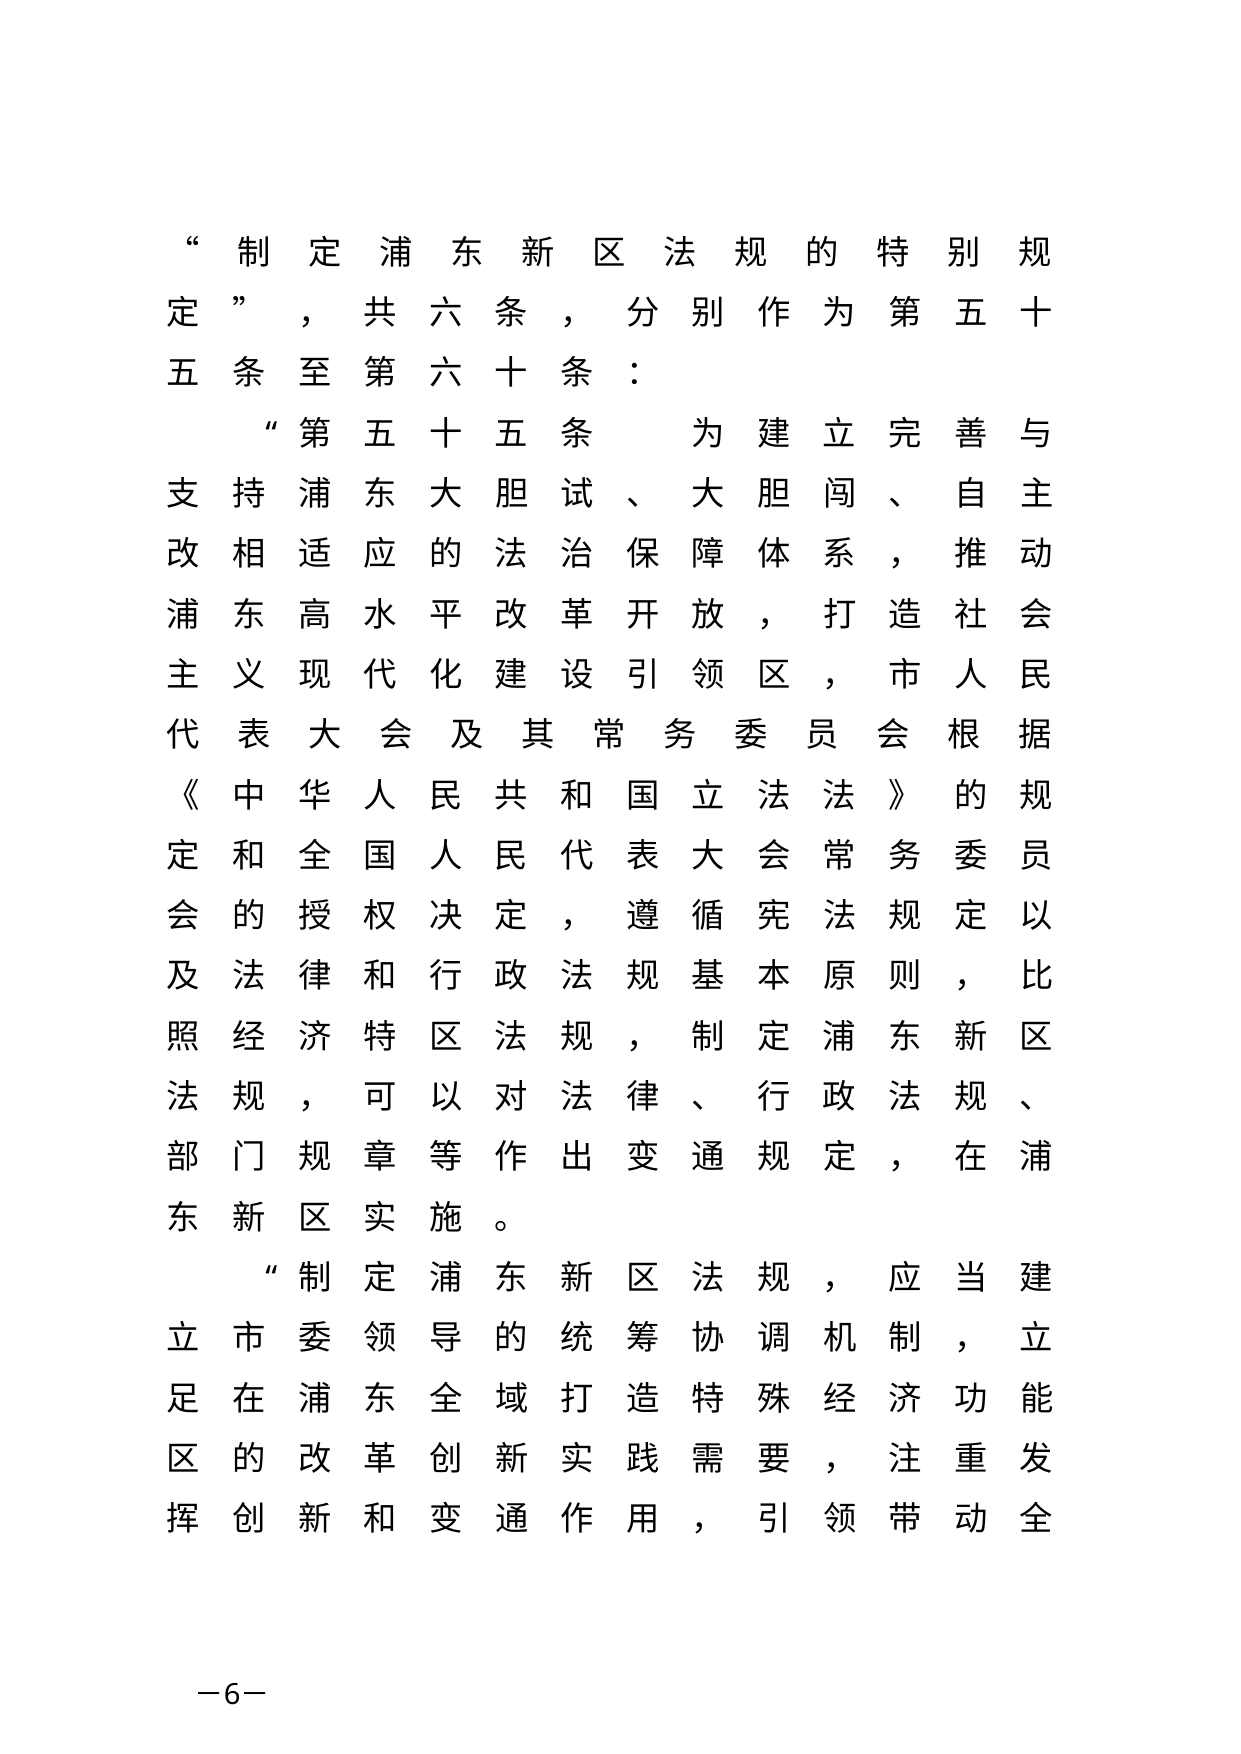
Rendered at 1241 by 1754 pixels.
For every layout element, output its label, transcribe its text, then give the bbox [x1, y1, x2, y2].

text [167, 1245, 1085, 1546]
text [167, 219, 1085, 400]
text “第五十五条 为建立完善与支持浦东大胆试、大胆闯、自主改相适应的法治保障体系，推动浦东高水平改革开放，打造社会主义现代化建设引领区，市人民代表大会及其常务委员会根据《中华人民共和国立法法》的规定和全国人民代表大会常务委员会的授权决定，遵循宪法规定以及法律和行政法规基本原则，比照经济特区法规，制定浦东新区法规，可以对法律、行政法规、部门规章等作出变通规定，在浦东新区实施。 [167, 400, 1085, 1245]
